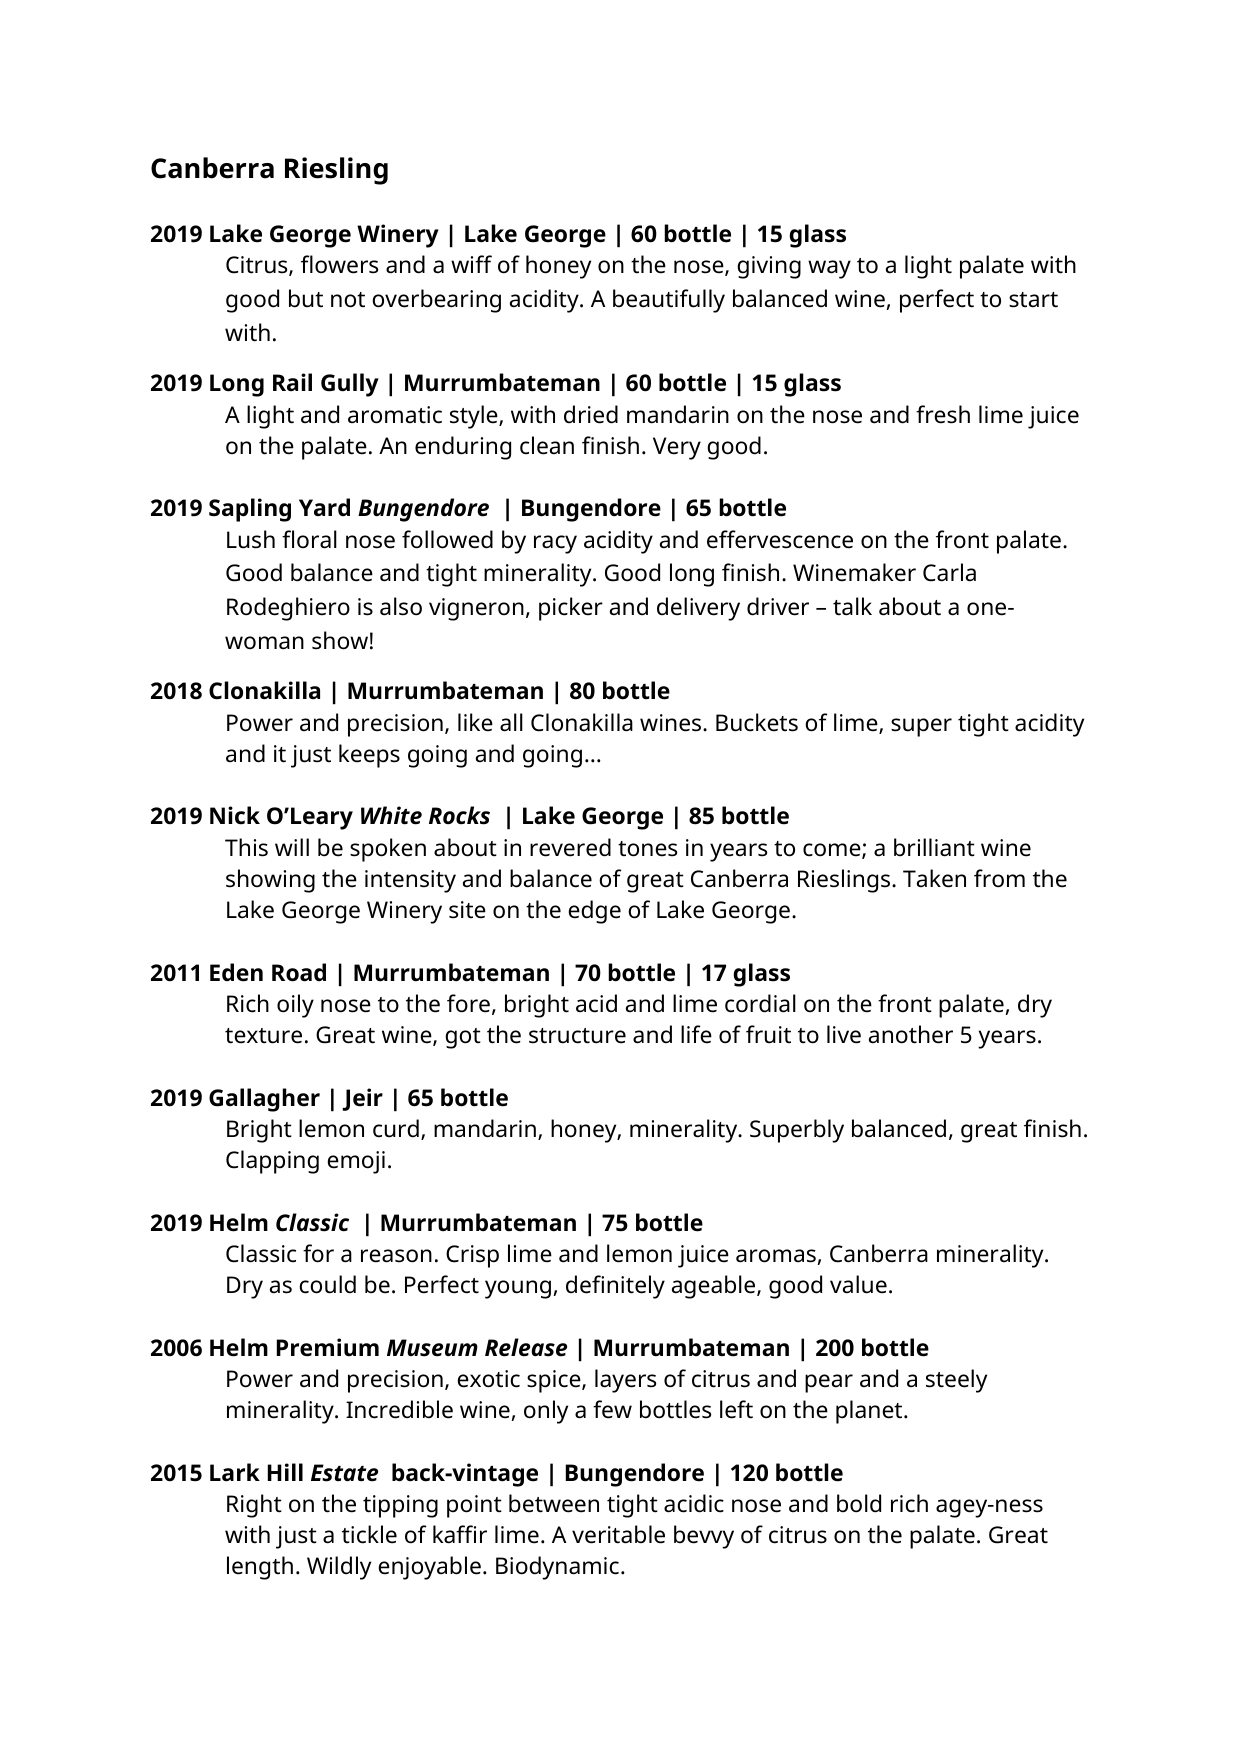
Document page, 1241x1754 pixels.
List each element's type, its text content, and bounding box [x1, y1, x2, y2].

text 2019 Long Rail Gully | Murrumbateman | 60 bottle | 15 glass [150, 367, 1090, 398]
text 2019 Lake George Winery | Lake George | 60 bottle | 15 glass [150, 218, 1090, 249]
text 2018 Clonakilla | Murrumbateman | 80 bottle [150, 675, 1090, 706]
text Right on the tipping point between tight acidic nose and bold rich agey-ness with just a tickle of kaffir lime. A veritable bevvy of citrus on the palate. Great length. Wildly enjoyable. Biodynamic. [225, 1488, 1090, 1581]
text 2019 Gallagher | Jeir | 65 bottle [150, 1081, 1090, 1113]
text Power and precision, like all Clonakilla wines. Buckets of lime, super tight acidity and it just keeps going and going… [225, 706, 1090, 769]
text 2019 Sapling Yard Bungendore | Bungendore | 65 bottle [150, 492, 1090, 523]
text Lush floral nose followed by racy acidity and effervescence on the front palate. Good balance and tight minerality. Good long finish. Winemaker Carla Rodeghiero is also vigneron, picker and delivery driver – talk about a one-woman show! [225, 523, 1090, 656]
text 2006 Helm Premium Museum Release | Murrumbateman | 200 bottle [150, 1331, 1090, 1363]
text Canberra Riesling [150, 150, 1090, 187]
text Power and precision, exotic spice, layers of citrus and pear and a steely minerality. Incredible wine, only a few bottles left on the planet. [225, 1363, 1090, 1425]
text 2011 Eden Road | Murrumbateman | 70 bottle | 17 glass [150, 956, 1090, 988]
text Bright lemon curd, mandarin, honey, minerality. Superbly balanced, great finish. Clapping emoji. [225, 1113, 1090, 1175]
text Rich oily nose to the fore, bright acid and lime cordial on the front palate, dry texture. Great wine, got the structure and life of fruit to live another 5 years. [225, 988, 1090, 1050]
text Citrus, flowers and a wiff of honey on the nose, giving way to a light palate with good but not overbearing acidity. A beautifully balanced wine, perfect to start with. [225, 249, 1090, 348]
text 2019 Nick O’Leary White Rocks | Lake George | 85 bottle [150, 800, 1090, 831]
text 2015 Lark Hill Estate back-vintage | Bungendore | 120 bottle [150, 1456, 1090, 1488]
text A light and aromatic style, with dried mandarin on the nose and fresh lime juice on the palate. An enduring clean finish. Very good. [225, 398, 1090, 461]
text Classic for a reason. Crisp lime and lemon juice aromas, Canberra minerality. Dry as could be. Perfect young, definitely ageable, good value. [225, 1238, 1090, 1300]
text 2019 Helm Classic | Murrumbateman | 75 bottle [150, 1206, 1090, 1238]
text This will be spoken about in revered tones in years to come; a brilliant wine showing the intensity and balance of great Canberra Rieslings. Taken from the Lake George Winery site on the edge of Lake George. [225, 831, 1090, 925]
